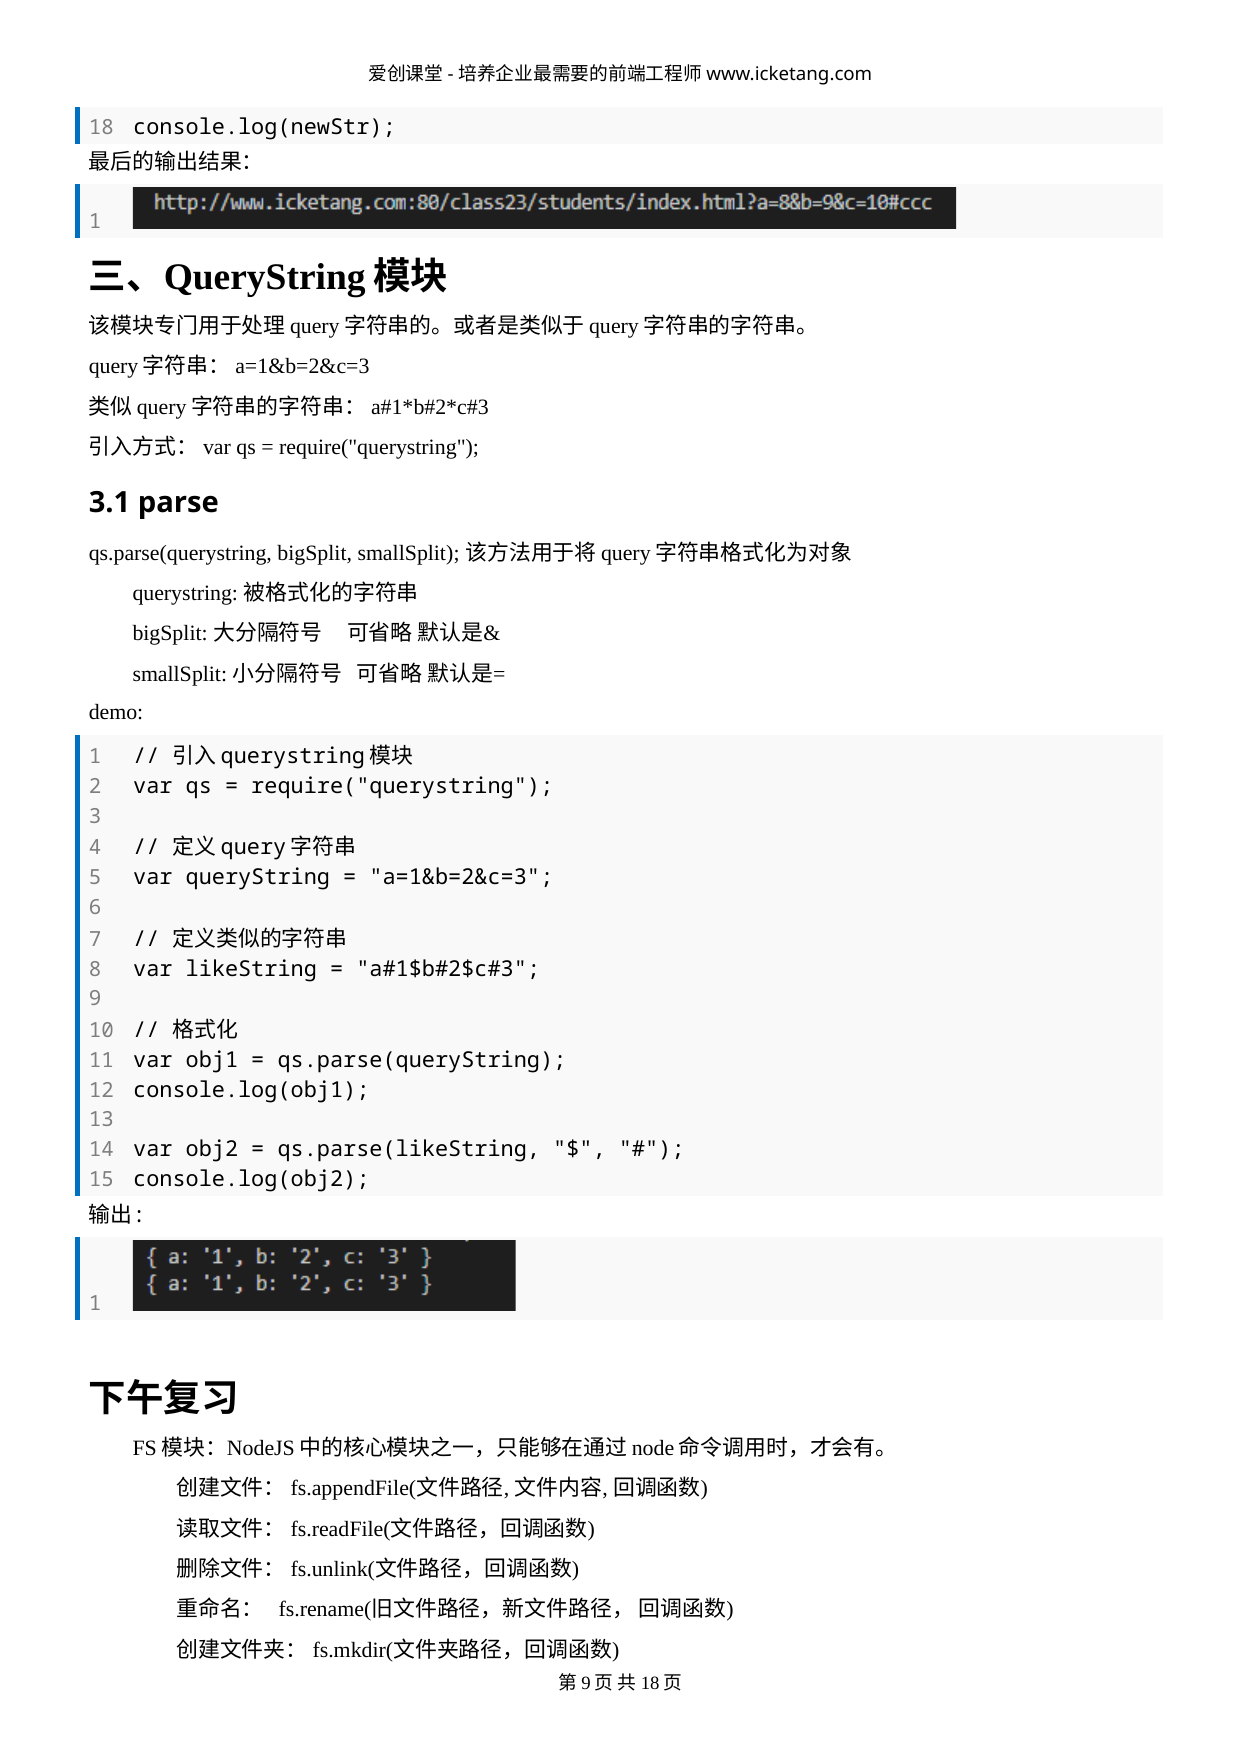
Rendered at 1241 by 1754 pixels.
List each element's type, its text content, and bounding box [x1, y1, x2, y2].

text 读取文件： fs.readFile(文件路径，回调函数) [132, 1510, 1152, 1543]
picture [132, 1240, 516, 1311]
text 输出: [88, 1196, 1152, 1229]
table_header // 引入querystring模块 var qs = require("querystring"); // 定义query字符串 var queryString = "a=1&b=2&c=3"; // 定义类似的字符串 var likeString = "a#1$b#2$c#3"; // 格式化 var obj1 = qs.parse(queryString); console.log(obj1); var obj2 = qs.parse(likeString, "$", "#"); console.log(obj2); [80, 735, 1163, 1196]
text querystring: 被格式化的字符串 [88, 574, 1152, 607]
text demo: [88, 696, 1152, 728]
subtitle QueryString模块 [88, 240, 1152, 305]
table_header [80, 184, 1163, 238]
list 该模块专门用于处理query字符串的。或者是类似于query字符串的字符串。 [88, 307, 1152, 340]
list query字符串： a=1&b=2&c=3 [88, 348, 1152, 380]
subtitle 3.1 parse [88, 469, 1152, 534]
text bigSplit: 大分隔符号 可省略 默认是& [88, 615, 1152, 647]
text FS模块：NodeJS中的核心模块之一，只能够在通过node命令调用时，才会有。 [88, 1429, 1152, 1462]
text qs.parse(querystring, bigSplit, smallSplit); 该方法用于将query字符串格式化为对象 [88, 534, 1152, 567]
list 类似query字符串的字符串： a#1*b#2*c#3 [88, 388, 1152, 421]
text 创建文件： fs.appendFile(文件路径, 文件内容, 回调函数) [132, 1470, 1152, 1502]
table_header [80, 1237, 1163, 1320]
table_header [80, 107, 1163, 144]
text 删除文件： fs.unlink(文件路径，回调函数) [132, 1551, 1152, 1583]
text 重命名： fs.rename(旧文件路径，新文件路径， 回调函数) [132, 1591, 1152, 1623]
text 最后的输出结果： [88, 144, 1152, 176]
text smallSplit: 小分隔符号 可省略 默认是= [88, 655, 1152, 688]
list 引入方式： var qs = require("querystring"); [88, 429, 1152, 461]
text 创建文件夹： fs.mkdir(文件夹路径，回调函数) [132, 1631, 1152, 1664]
picture [132, 187, 957, 229]
subtitle 下午复习 [88, 1362, 1152, 1427]
